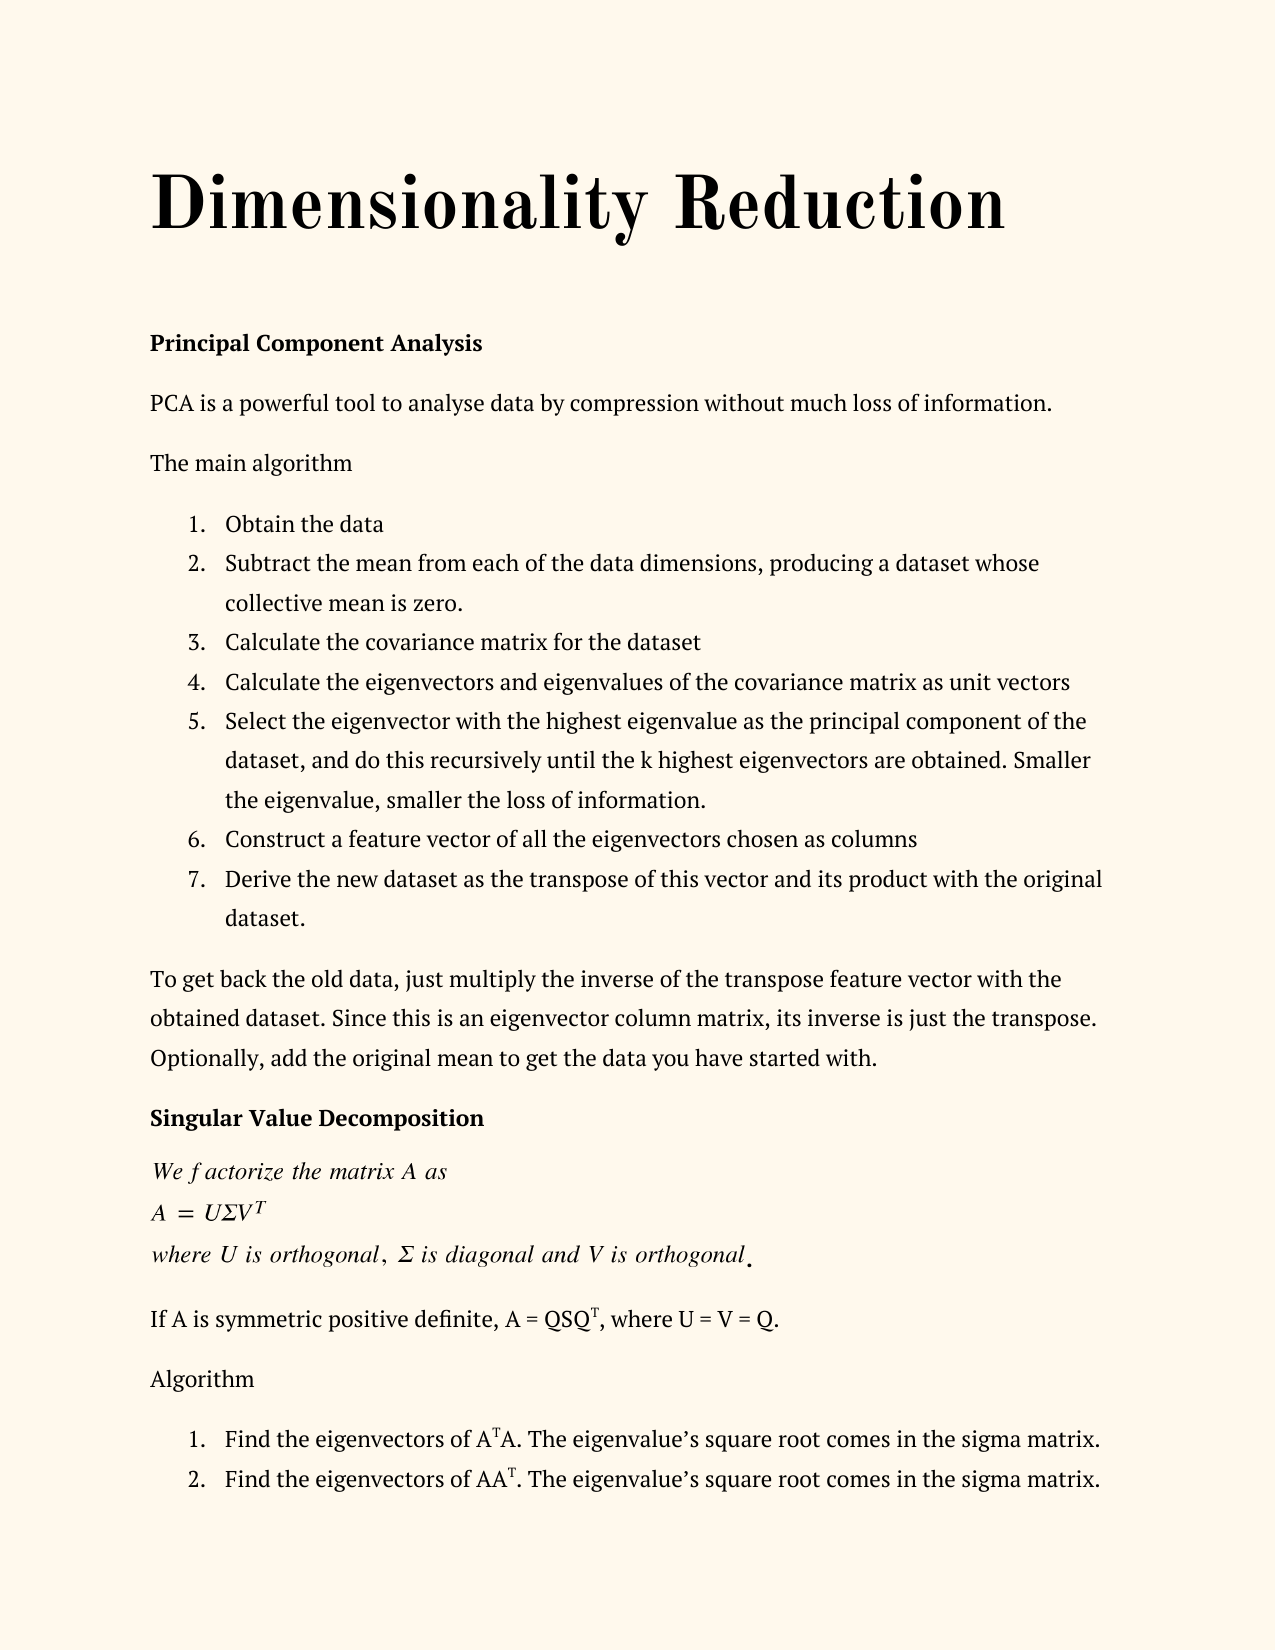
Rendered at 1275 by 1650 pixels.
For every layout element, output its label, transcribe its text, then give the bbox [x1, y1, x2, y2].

list Select the eigenvector with the highest eigenvalue as the principal component of the dataset, and do this recursively until the k highest eigenvectors are obtained. Smaller the eigenvalue, smaller the loss of information. [187, 706, 1127, 815]
text Algorithm [150, 1364, 1127, 1394]
picture [150, 1162, 746, 1267]
list Construct a feature vector of all the eigenvectors chosen as columns [187, 824, 1127, 854]
list Calculate the eigenvectors and eigenvalues of the covariance matrix as unit vectors [187, 666, 1127, 696]
text Singular Value Decomposition [150, 1102, 1127, 1133]
list Find the eigenvectors of AAT. The eigenvalue’s square root comes in the sigma matrix. [187, 1463, 1127, 1494]
list Calculate the covariance matrix for the dataset [187, 627, 1127, 657]
list Subtract the mean from each of the data dimensions, producing a dataset whose collective mean is zero. [187, 548, 1127, 617]
list Derive the new dataset as the transpose of this vector and its product with the original dataset. [187, 863, 1127, 933]
text To get back the old data, just multiply the inverse of the transpose feature vector with the obtained dataset. Since this is an eigenvector column matrix, its inverse is just the transpose. Optionally, add the original mean to get the data you have started with. [150, 963, 1127, 1073]
text If A is symmetric positive definite, A = QSQT, where U = V = Q. [150, 1303, 1127, 1334]
title Dimensionality Reduction [148, 153, 1127, 246]
list Find the eigenvectors of ATA. The eigenvalue’s square root comes in the sigma matrix. [187, 1424, 1127, 1454]
list Obtain the data [187, 508, 1127, 538]
text PCA is a powerful tool to analyse data by compression without much loss of information. [150, 387, 1127, 418]
text The main algorithm [150, 448, 1127, 478]
text Principal Component Analysis [150, 327, 1127, 358]
